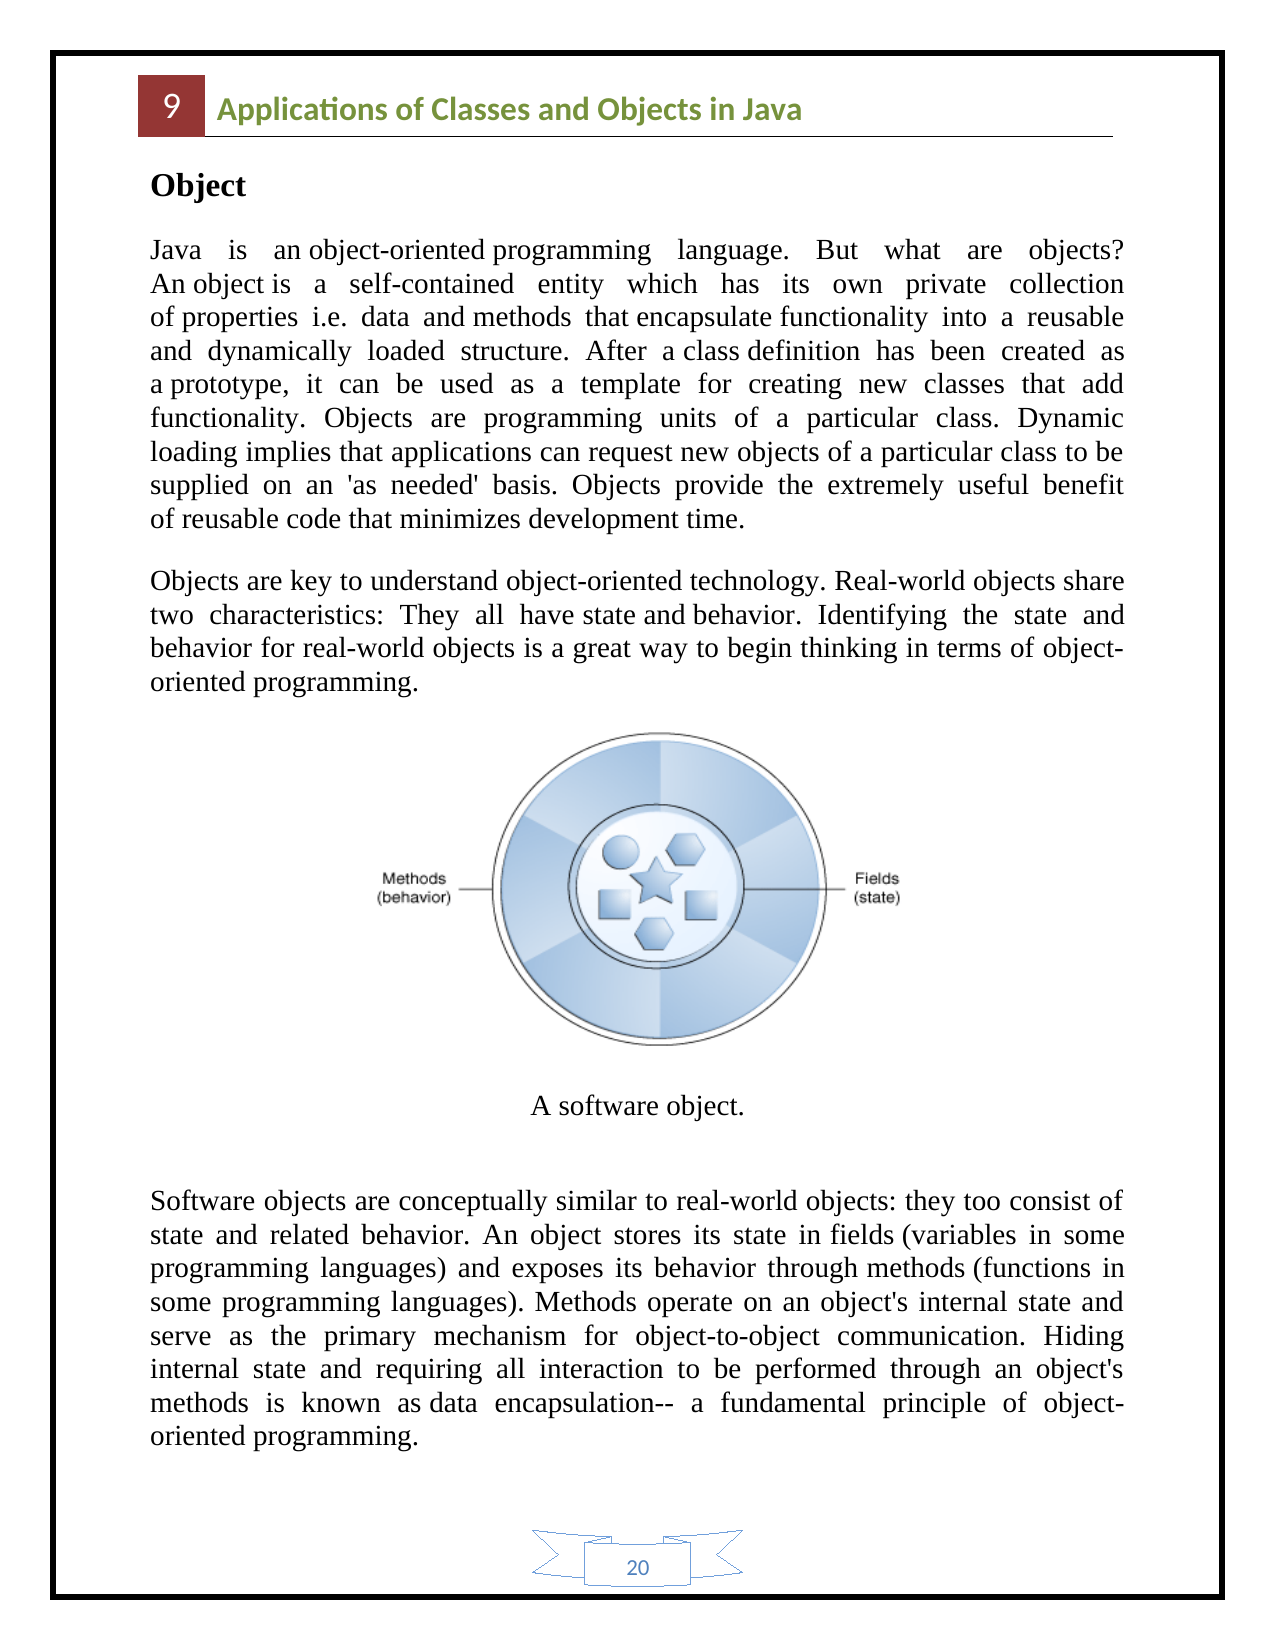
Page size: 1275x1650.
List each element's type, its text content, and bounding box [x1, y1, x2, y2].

text Java is an object-oriented programming language. But what are objects? An object is a self-contained entity which has its own private collection of properties i.e. data and methods that encapsulate functionality into a reusable and dynamically loaded structure. After a class definition has been created as a prototype, it can be used as a template for creating new classes that add functionality. Objects are programming units of a particular class. Dynamic loading implies that applications can request new objects of a particular class to be supplied on an 'as needed' basis. Objects provide the extremely useful benefit of reusable code that minimizes development time. [150, 232, 1125, 534]
text Objects are key to understand object-oriented technology. Real-world objects share two characteristics: They all have state and behavior. Identifying the state and behavior for real-world objects is a great way to begin thinking in terms of object-oriented programming. [150, 563, 1125, 698]
text Software objects are conceptually similar to real-world objects: they too consist of state and related behavior. An object stores its state in fields (variables in some programming languages) and exposes its behavior through methods (functions in some programming languages). Methods operate on an object's internal state and serve as the primary mechanism for object-to-object communication. Hiding internal state and requiring all interaction to be performed through an object's methods is known as data encapsulation-- a fundamental principle of object-oriented programming. [150, 1183, 1125, 1452]
text Object [150, 165, 1125, 203]
text A software object. [150, 1088, 1125, 1122]
picture [368, 726, 908, 1055]
